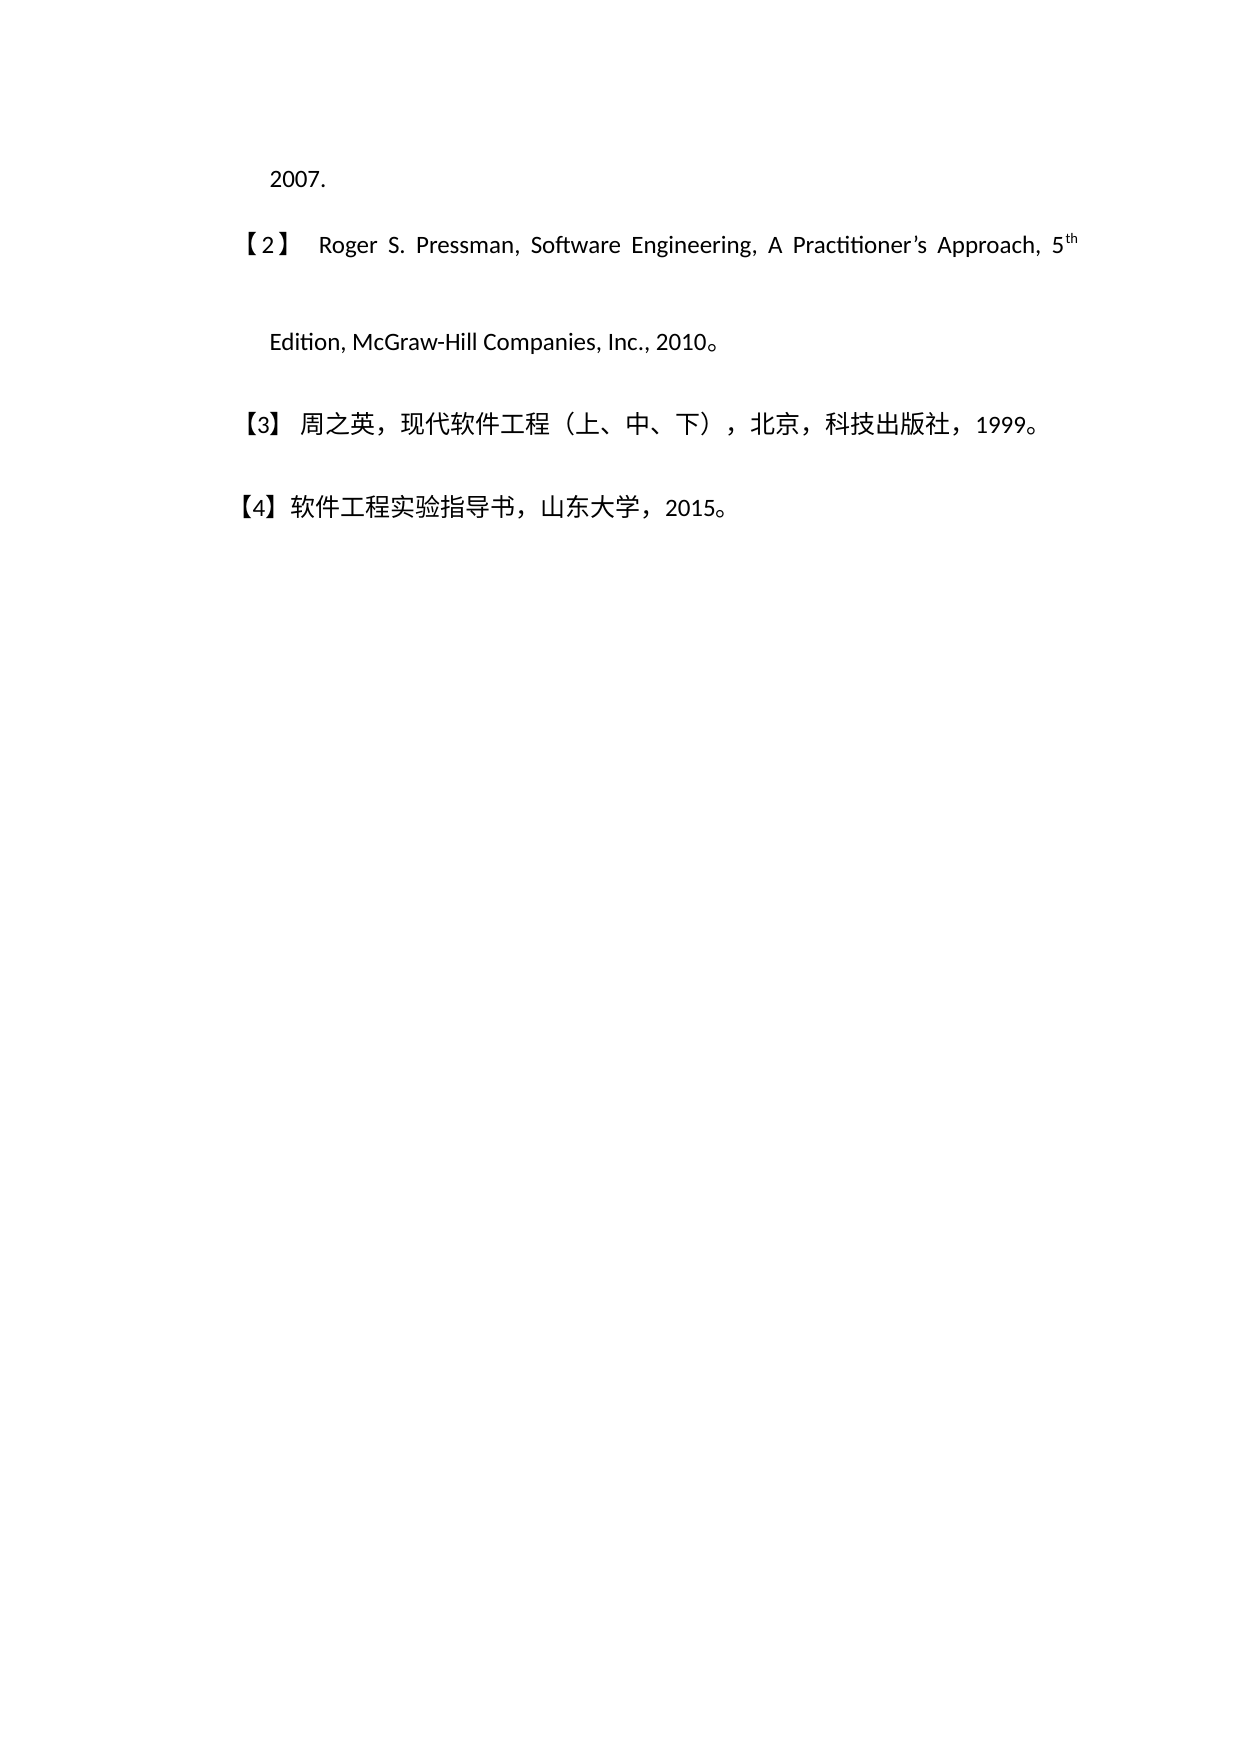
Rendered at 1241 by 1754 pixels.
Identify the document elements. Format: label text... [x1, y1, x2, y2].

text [232, 162, 1078, 194]
text 【3】 周之英，现代软件工程（上、中、下），北京，科技出版社，1999。 [232, 390, 1078, 455]
text 【2】 Roger S. Pressman, Software Engineering, A Practitioner’s Approach, 5th Edition, McGraw-Hill Companies, Inc., 2010。 [232, 210, 1078, 372]
text 【4】软件工程实验指导书，山东大学，2015。 [177, 473, 1078, 538]
